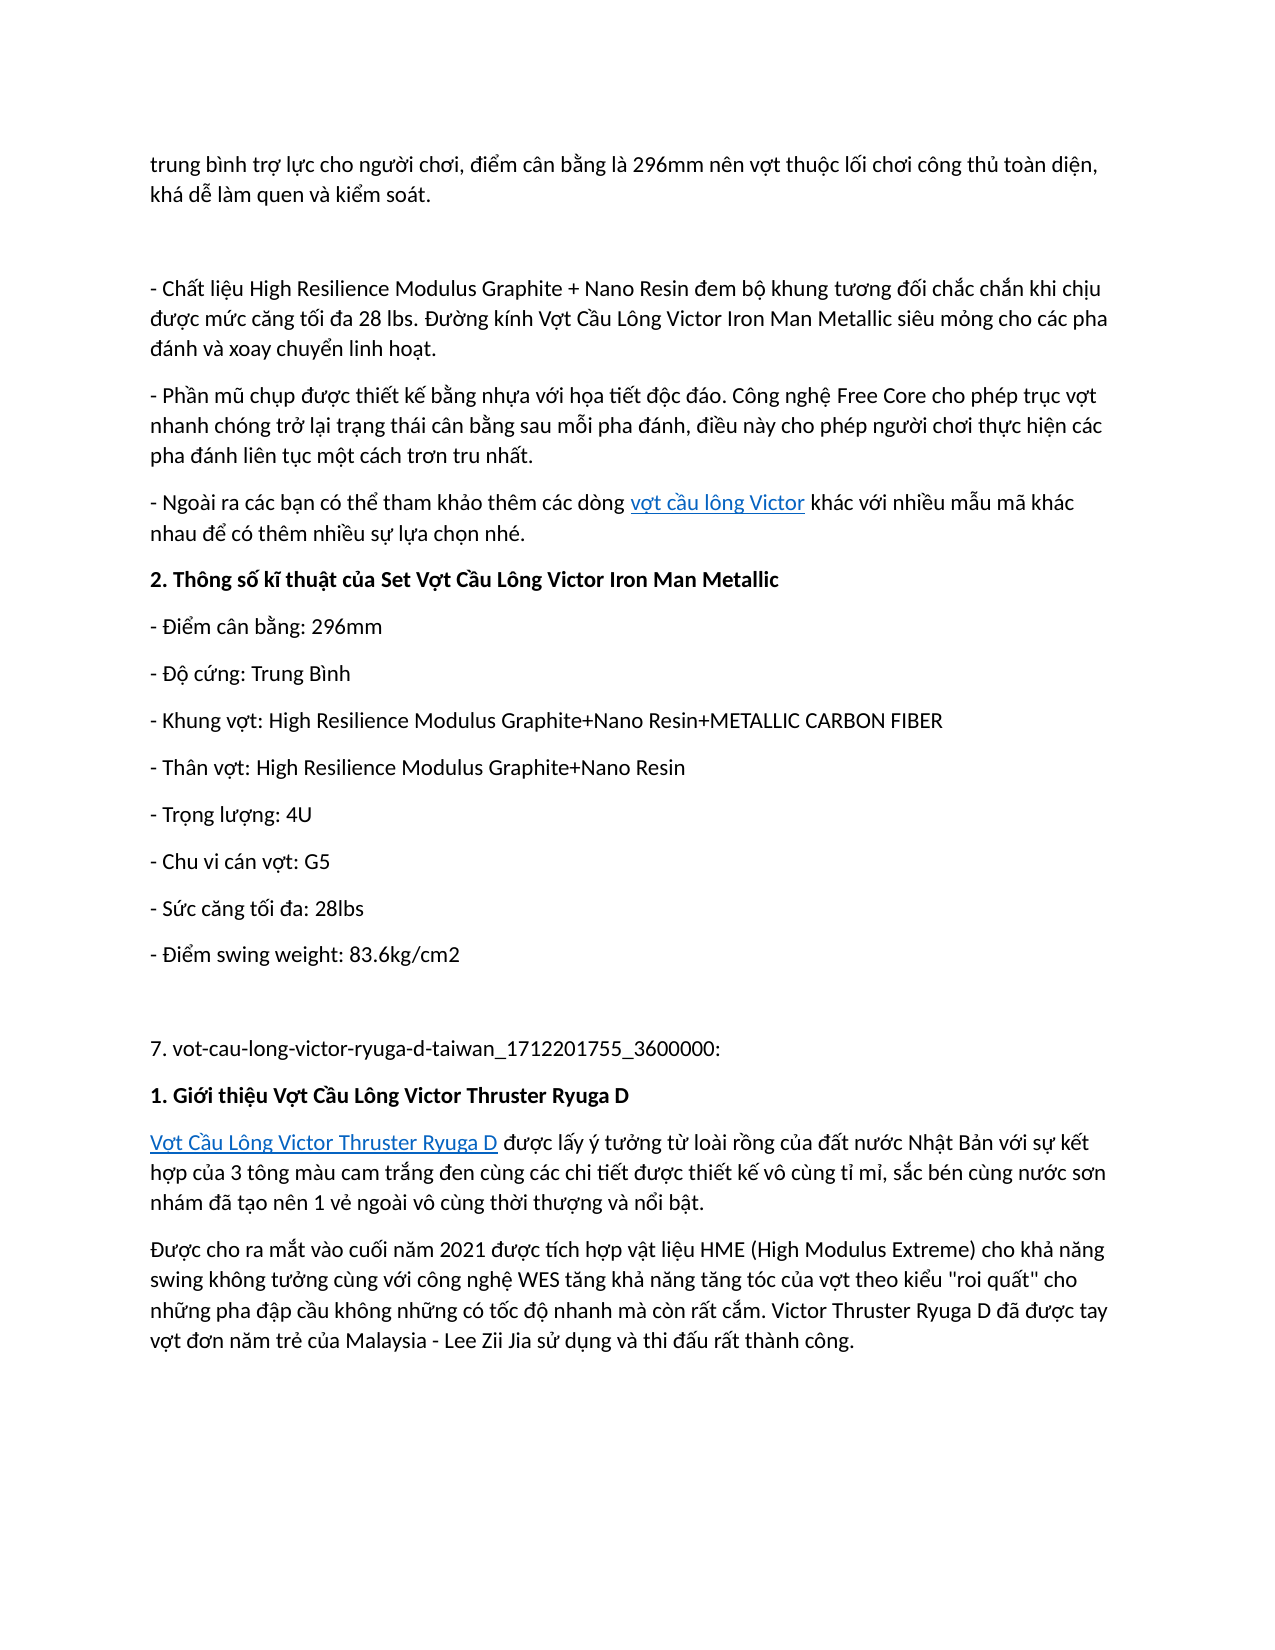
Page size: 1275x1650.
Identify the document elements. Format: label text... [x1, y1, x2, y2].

text - Thân vợt: High Resilience Modulus Graphite+Nano Resin [150, 753, 1125, 781]
text Được cho ra mắt vào cuối năm 2021 được tích hợp vật liệu HME (High Modulus Extreme) cho khả năng swing không tưởng cùng với công nghệ WES tăng khả năng tăng tóc của vợt theo kiểu "roi quất" cho những pha đập cầu không những có tốc độ nhanh mà còn rất cắm. Victor Thruster Ryuga D đã được tay vợt đơn năm trẻ của Malaysia - Lee Zii Jia sử dụng và thi đấu rất thành công. [150, 1235, 1125, 1354]
text 1. Giới thiệu Vợt Cầu Lông Victor Thruster Ryuga D [150, 1081, 1125, 1109]
text - Sức căng tối đa: 28lbs [150, 894, 1125, 922]
text Vợt Cầu Lông Victor Thruster Ryuga D được lấy ý tưởng từ loài rồng của đất nước Nhật Bản với sự kết hợp của 3 tông màu cam trắng đen cùng các chi tiết được thiết kế vô cùng tỉ mỉ, sắc bén cùng nước sơn nhám đã tạo nên 1 vẻ ngoài vô cùng thời thượng và nổi bật. [150, 1128, 1125, 1217]
text - Khung vợt: High Resilience Modulus Graphite+Nano Resin+METALLIC CARBON FIBER [150, 706, 1125, 734]
text - Điểm swing weight: 83.6kg/cm2 [150, 941, 1125, 969]
text - Trọng lượng: 4U [150, 800, 1125, 828]
text - Độ cứng: Trung Bình [150, 659, 1125, 687]
text 7. vot-cau-long-victor-ryuga-d-taiwan_1712201755_3600000: [150, 1034, 1125, 1062]
text - Ngoài ra các bạn có thể tham khảo thêm các dòng vợt cầu lông Victor khác với nhiều mẫu mã khác nhau để có thêm nhiều sự lựa chọn nhé. [150, 488, 1125, 547]
text - Chu vi cán vợt: G5 [150, 847, 1125, 875]
text - Điểm cân bằng: 296mm [150, 612, 1125, 641]
text - Chất liệu High Resilience Modulus Graphite + Nano Resin đem bộ khung tương đối chắc chắn khi chịu được mức căng tối đa 28 lbs. Đường kính Vợt Cầu Lông Victor Iron Man Metallic siêu mỏng cho các pha đánh và xoay chuyển linh hoạt. [150, 274, 1125, 362]
text - Phần mũ chụp được thiết kế bằng nhựa với họa tiết độc đáo. Công nghệ Free Core cho phép trục vợt nhanh chóng trở lại trạng thái cân bằng sau mỗi pha đánh, điều này cho phép người chơi thực hiện các pha đánh liên tục một cách trơn tru nhất. [150, 381, 1125, 470]
text 2. Thông số kĩ thuật của Set Vợt Cầu Lông Victor Iron Man Metallic [150, 566, 1125, 594]
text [150, 150, 1125, 208]
